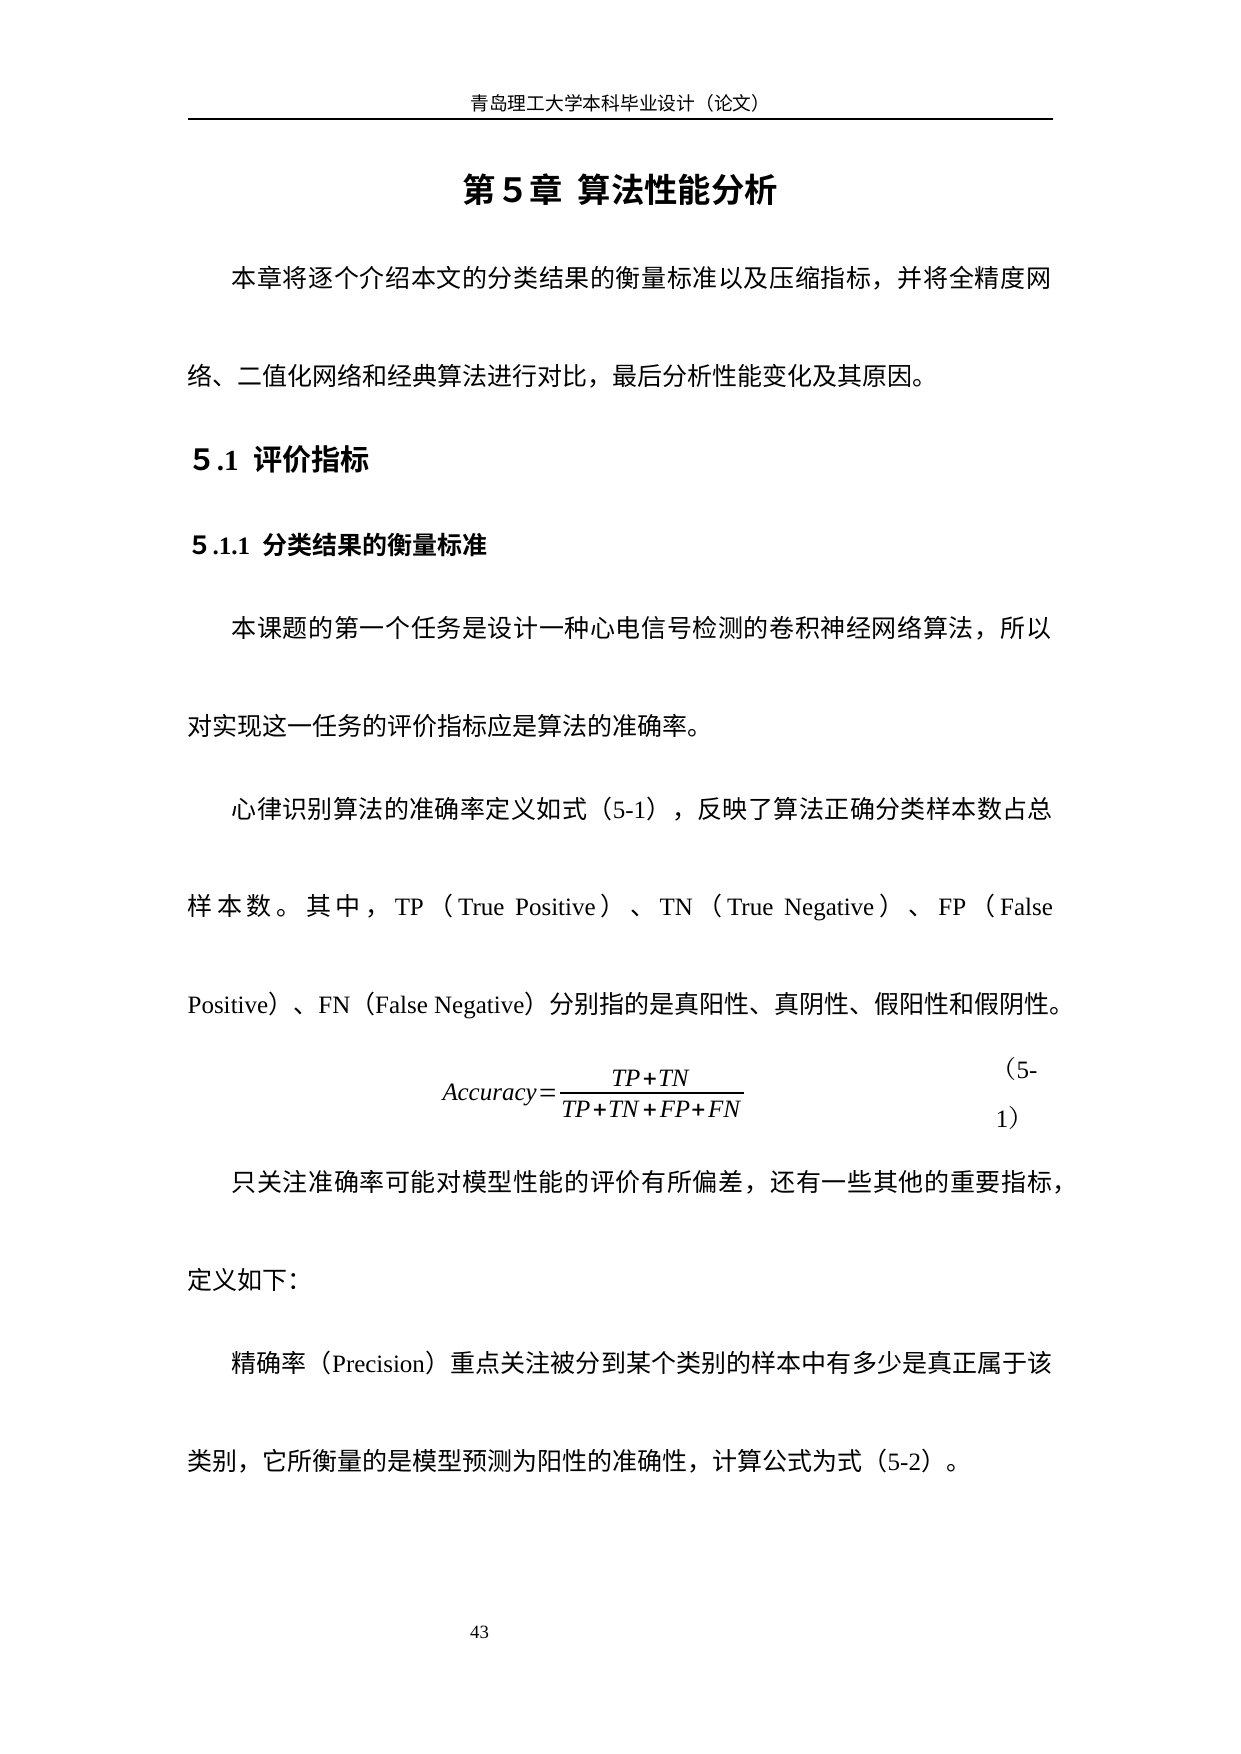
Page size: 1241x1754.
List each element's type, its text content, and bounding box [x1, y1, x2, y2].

table_header （5-1） [965, 1053, 1064, 1148]
table_header [176, 1053, 964, 1148]
text 只关注准确率可能对模型性能的评价有所偏差，还有一些其他的重要指标，定义如下： [187, 1148, 1053, 1311]
subtitle 评价指标 [187, 425, 1053, 490]
text 本课题的第一个任务是设计一种心电信号检测的卷积神经网络算法，所以对实现这一任务的评价指标应是算法的准确率。 [187, 594, 1053, 757]
subtitle 分类结果的衡量标准 [187, 511, 1053, 576]
text 精确率（Precision）重点关注被分到某个类别的样本中有多少是真正属于该类别，它所衡量的是模型预测为阳性的准确性，计算公式为式（5-2）。 [187, 1329, 1053, 1492]
subtitle 算法性能分析 [187, 155, 1053, 220]
text 本章将逐个介绍本文的分类结果的衡量标准以及压缩指标，并将全精度网络、二值化网络和经典算法进行对比，最后分析性能变化及其原因。 [187, 244, 1053, 407]
text 心律识别算法的准确率定义如式（5-1），反映了算法正确分类样本数占总样本数。其中，TP（True Positive）、TN（True Negative）、FP（False Positive）、FN（False Negative）分别指的是真阳性、真阴性、假阳性和假阴性。 [187, 775, 1053, 1035]
